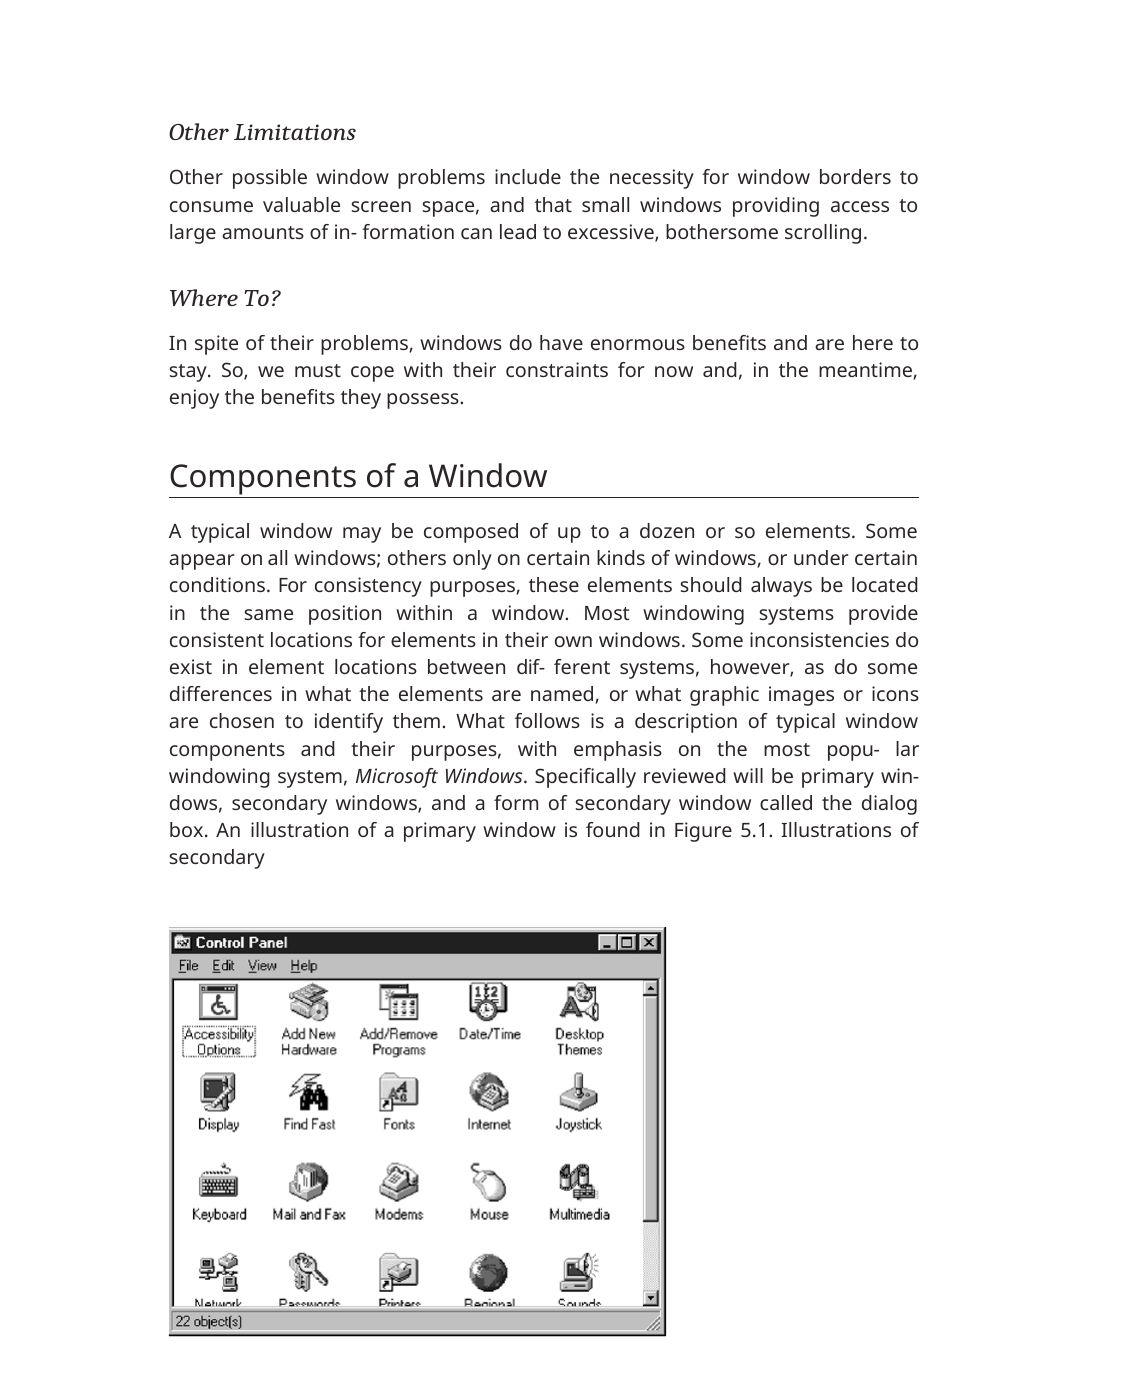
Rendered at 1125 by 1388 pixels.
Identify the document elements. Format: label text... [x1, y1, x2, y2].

text Other possible window problems include the necessity for window borders to consume valuable screen space, and that small windows providing access to large amounts of in- formation can lead to excessive, bothersome scrolling. [169, 164, 919, 245]
subtitle Where To? [169, 284, 1031, 312]
text In spite of their problems, windows do have enormous benefits and are here to stay. So, we must cope with their constraints for now and, in the meantime, enjoy the benefits they possess. [169, 329, 919, 411]
subtitle Components of a Window [169, 454, 1031, 497]
picture [168, 927, 667, 1337]
subtitle Other Limitations [169, 119, 1031, 147]
text A typical window may be composed of up to a dozen or so elements. Some appear on all windows; others only on certain kinds of windows, or under certain conditions. For consistency purposes, these elements should always be located in the same position within a window. Most windowing systems provide consistent locations for elements in their own windows. Some inconsistencies do exist in element locations between dif- ferent systems, however, as do some differences in what the elements are named, or what graphic images or icons are chosen to identify them. What follows is a description of typical window components and their purposes, with emphasis on the most popu- lar windowing system, Microsoft Windows. Specifically reviewed will be primary win- dows, secondary windows, and a form of secondary window called the dialog box. An illustration of a primary window is found in Figure 5.1. Illustrations of secondary [169, 517, 919, 871]
